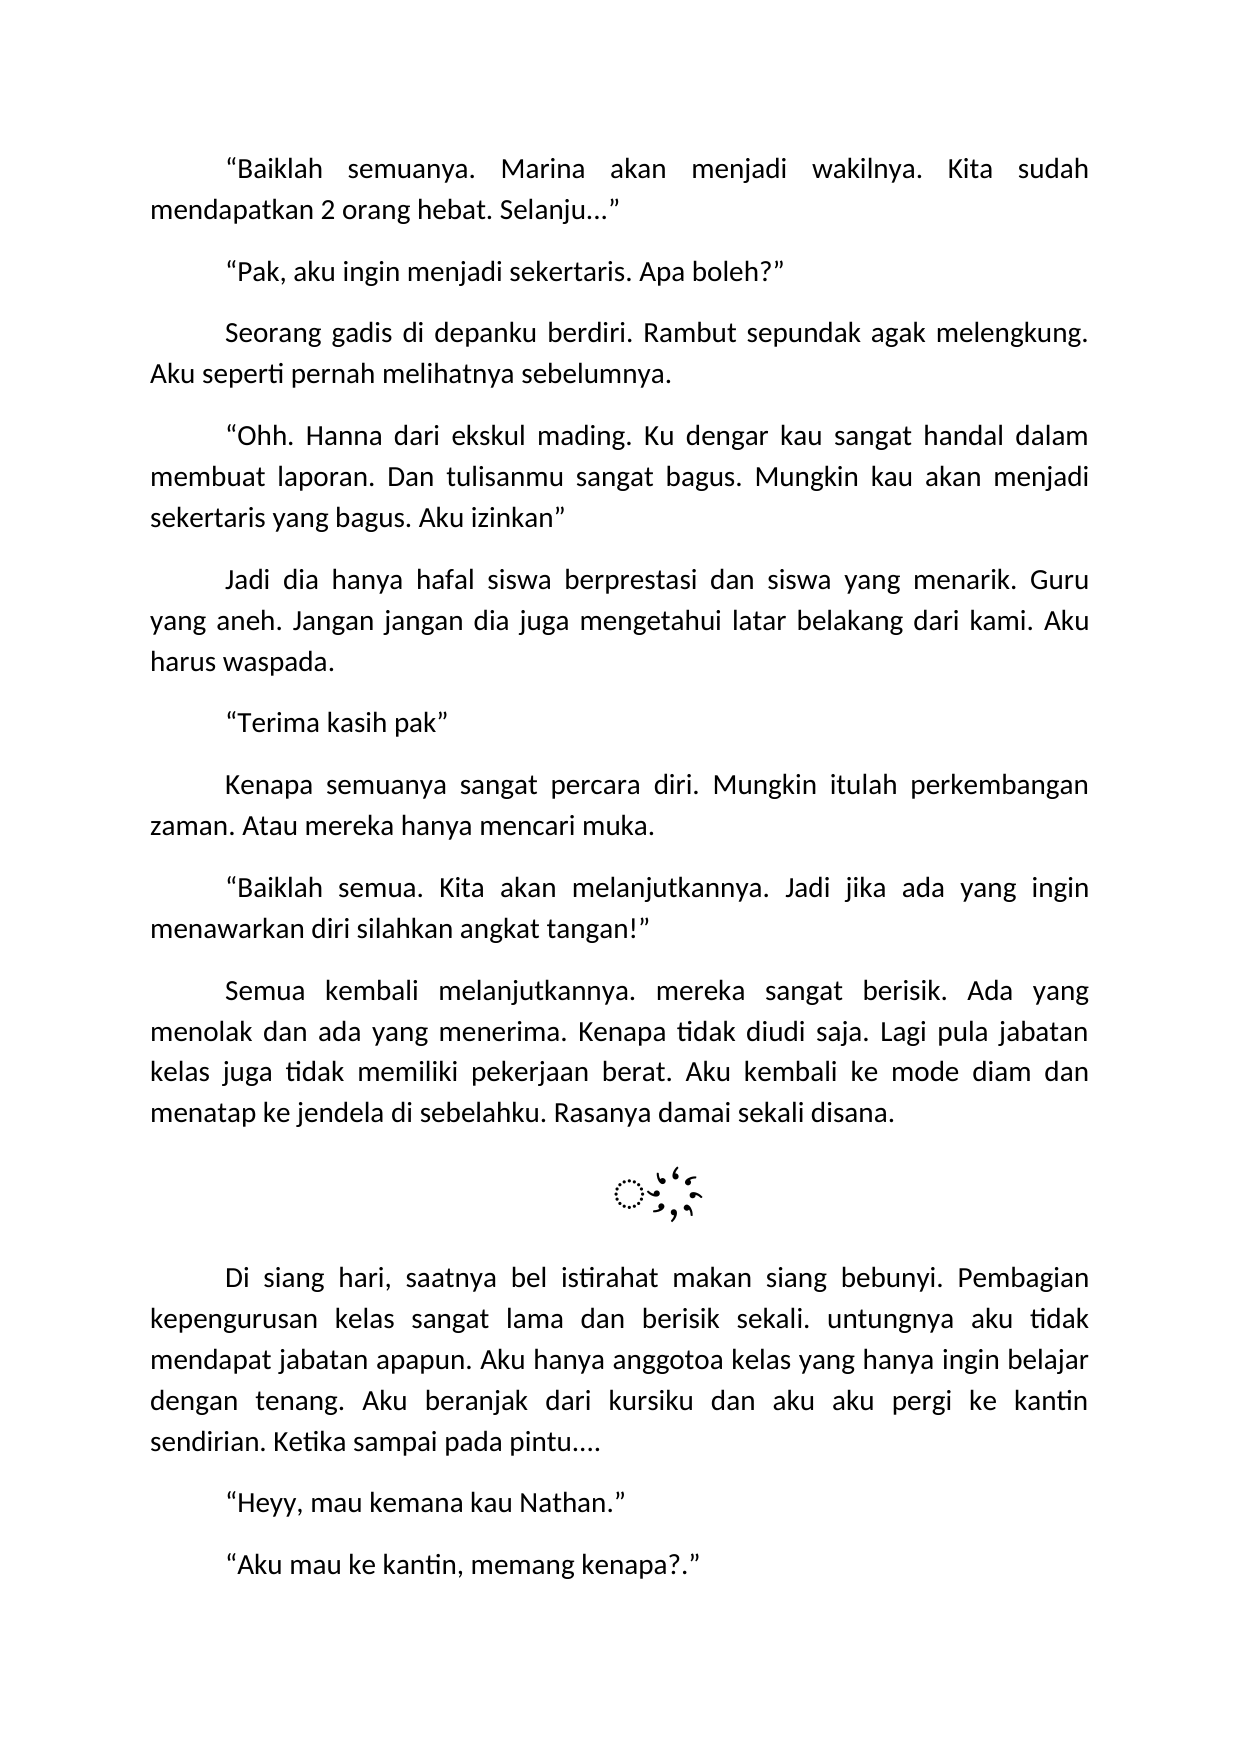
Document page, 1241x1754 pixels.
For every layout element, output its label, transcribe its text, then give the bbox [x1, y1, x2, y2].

text “Pak, aku ingin menjadi sekertaris. Apa boleh?” [150, 253, 1090, 288]
text “Terima kasih pak” [150, 704, 1090, 740]
text Semua kembali melanjutkannya. mereka sangat berisik. Ada yang menolak dan ada yang menerima. Kenapa tidak diudi saja. Lagi pula jabatan kelas juga tidak memiliki pekerjaan berat. Aku kembali ke mode diam dan menatap ke jendela di sebelahku. Rasanya damai sekali disana. [150, 972, 1090, 1130]
text “Baiklah semua. Kita akan melanjutkannya. Jadi jika ada yang ingin menawarkan diri silahkan angkat tangan!” [150, 869, 1090, 946]
text “Baiklah semuanya. Marina akan menjadi wakilnya. Kita sudah mendapatkan 2 orang hebat. Selanju...” [150, 150, 1090, 227]
text Jadi dia hanya hafal siswa berprestasi dan siswa yang menarik. Guru yang aneh. Jangan jangan dia juga mengetahui latar belakang dari kami. Aku harus waspada. [150, 561, 1090, 678]
text “Heyy, mau kemana kau Nathan.” [150, 1484, 1090, 1520]
text ҉ [150, 1156, 1090, 1227]
text Di siang hari, saatnya bel istirahat makan siang bebunyi. Pembagian kepengurusan kelas sangat lama dan berisik sekali. untungnya aku tidak mendapat jabatan apapun. Aku hanya anggotoa kelas yang hanya ingin belajar dengan tenang. Aku beranjak dari kursiku dan aku aku pergi ke kantin sendirian. Ketika sampai pada pintu.... [150, 1259, 1090, 1458]
text Seorang gadis di depanku berdiri. Rambut sepundak agak melengkung. Aku seperti pernah melihatnya sebelumnya. [150, 314, 1090, 391]
text “Ohh. Hanna dari ekskul mading. Ku dengar kau sangat handal dalam membuat laporan. Dan tulisanmu sangat bagus. Mungkin kau akan menjadi sekertaris yang bagus. Aku izinkan” [150, 417, 1090, 535]
text “Aku mau ke kantin, memang kenapa?.” [150, 1546, 1090, 1582]
text Kenapa semuanya sangat percara diri. Mungkin itulah perkembangan zaman. Atau mereka hanya mencari muka. [150, 766, 1090, 843]
